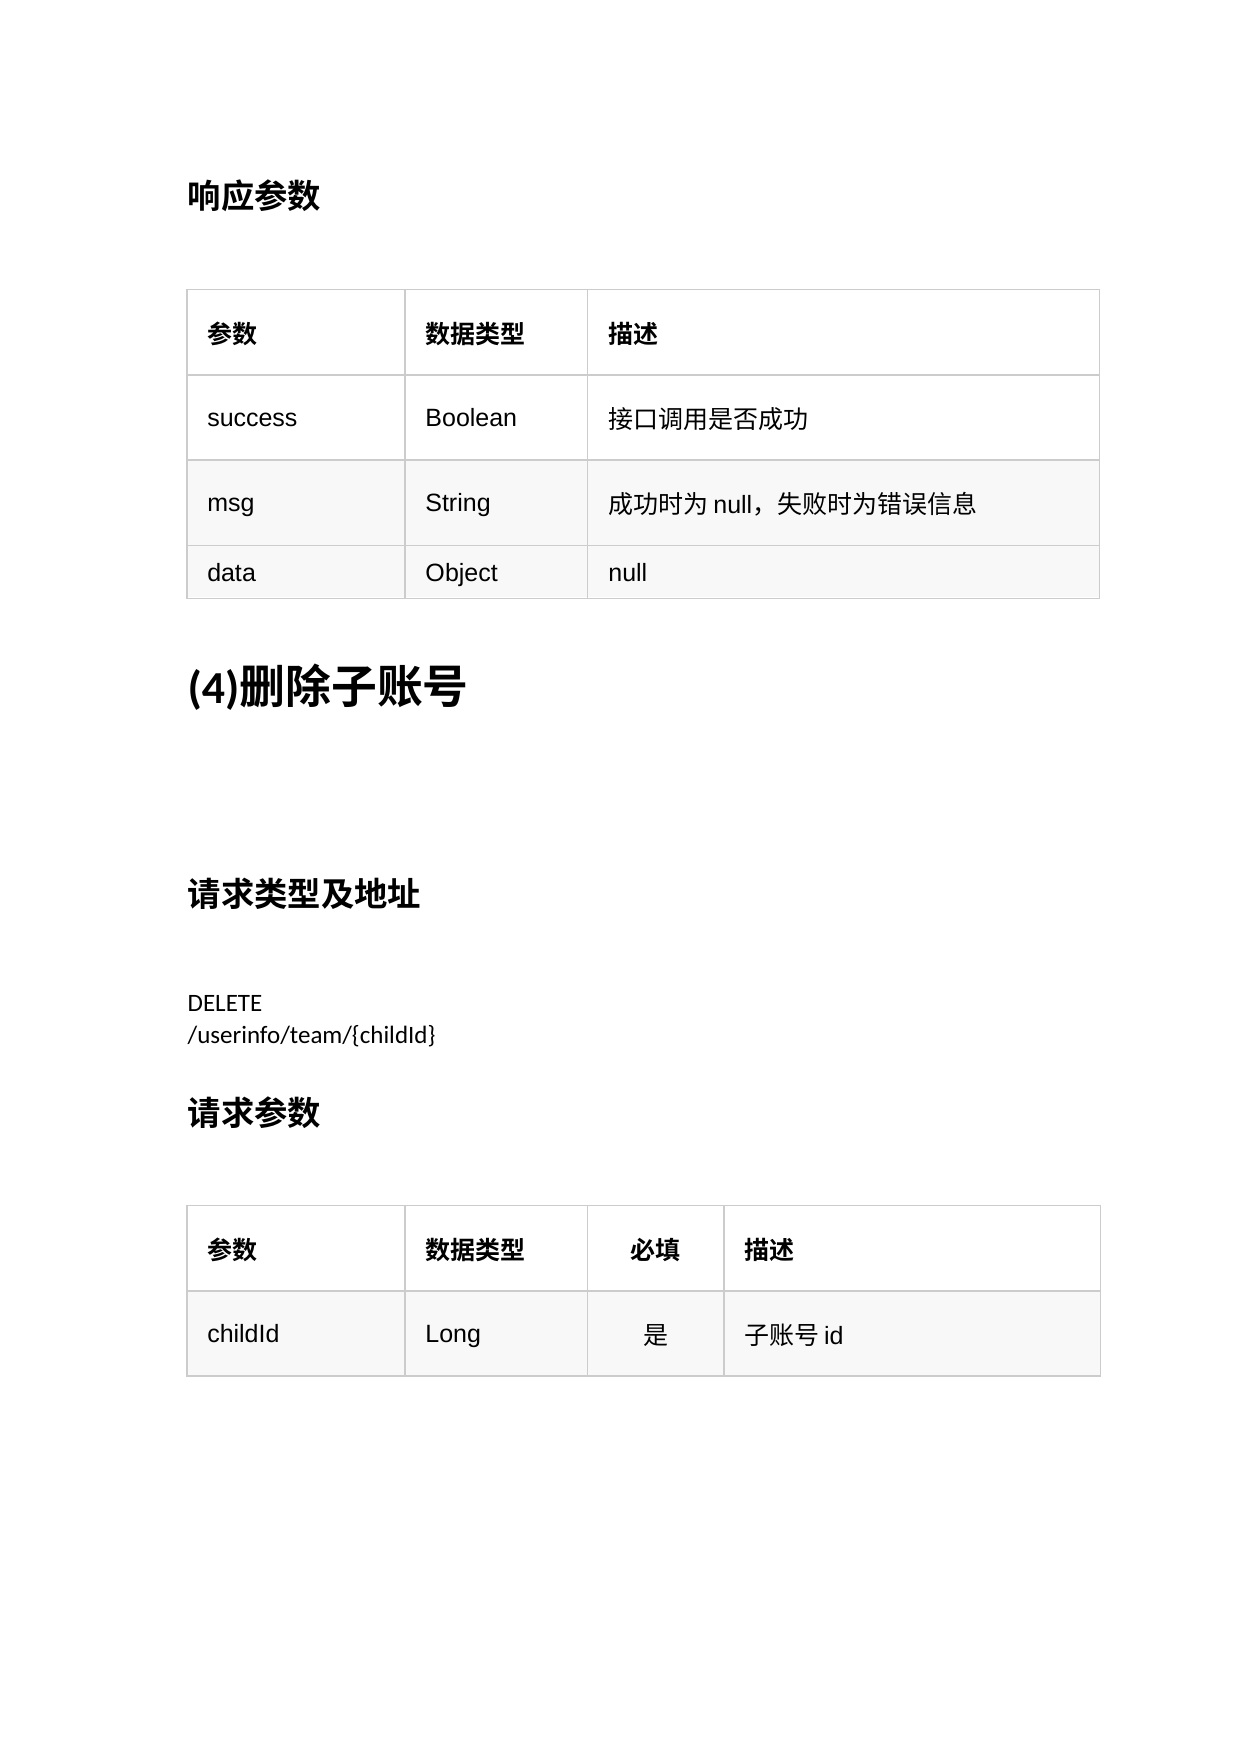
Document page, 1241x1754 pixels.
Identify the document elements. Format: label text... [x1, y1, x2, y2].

table_header 参数 [188, 1206, 404, 1290]
table_header 必填 [588, 1206, 723, 1290]
table_cell 接口调用是否成功 [588, 376, 1099, 459]
subtitle 响应参数 [187, 162, 1053, 227]
table_cell data [188, 546, 404, 597]
table_cell String [406, 461, 587, 545]
table_cell Long [406, 1292, 587, 1375]
table_header 参数 [188, 290, 404, 374]
table_header 描述 [588, 290, 1099, 374]
table_cell 子账号id [725, 1292, 1100, 1375]
table_cell 是 [588, 1292, 723, 1375]
table_cell null [588, 546, 1099, 597]
text /userinfo/team/{childId} [187, 1018, 1053, 1051]
subtitle (4)删除子账号 [187, 634, 1053, 732]
table_cell childId [188, 1292, 404, 1375]
text DELETE [187, 986, 1053, 1018]
table_cell success [188, 376, 404, 459]
table_header 数据类型 [406, 1206, 587, 1290]
table_header 描述 [725, 1206, 1100, 1290]
subtitle 请求类型及地址 [187, 859, 1053, 924]
table_cell Object [406, 546, 587, 597]
table_cell 成功时为null，失败时为错误信息 [588, 461, 1099, 545]
subtitle 请求参数 [187, 1078, 1053, 1143]
table_cell msg [188, 461, 404, 545]
table_header 数据类型 [406, 290, 587, 374]
table_cell Boolean [406, 376, 587, 459]
